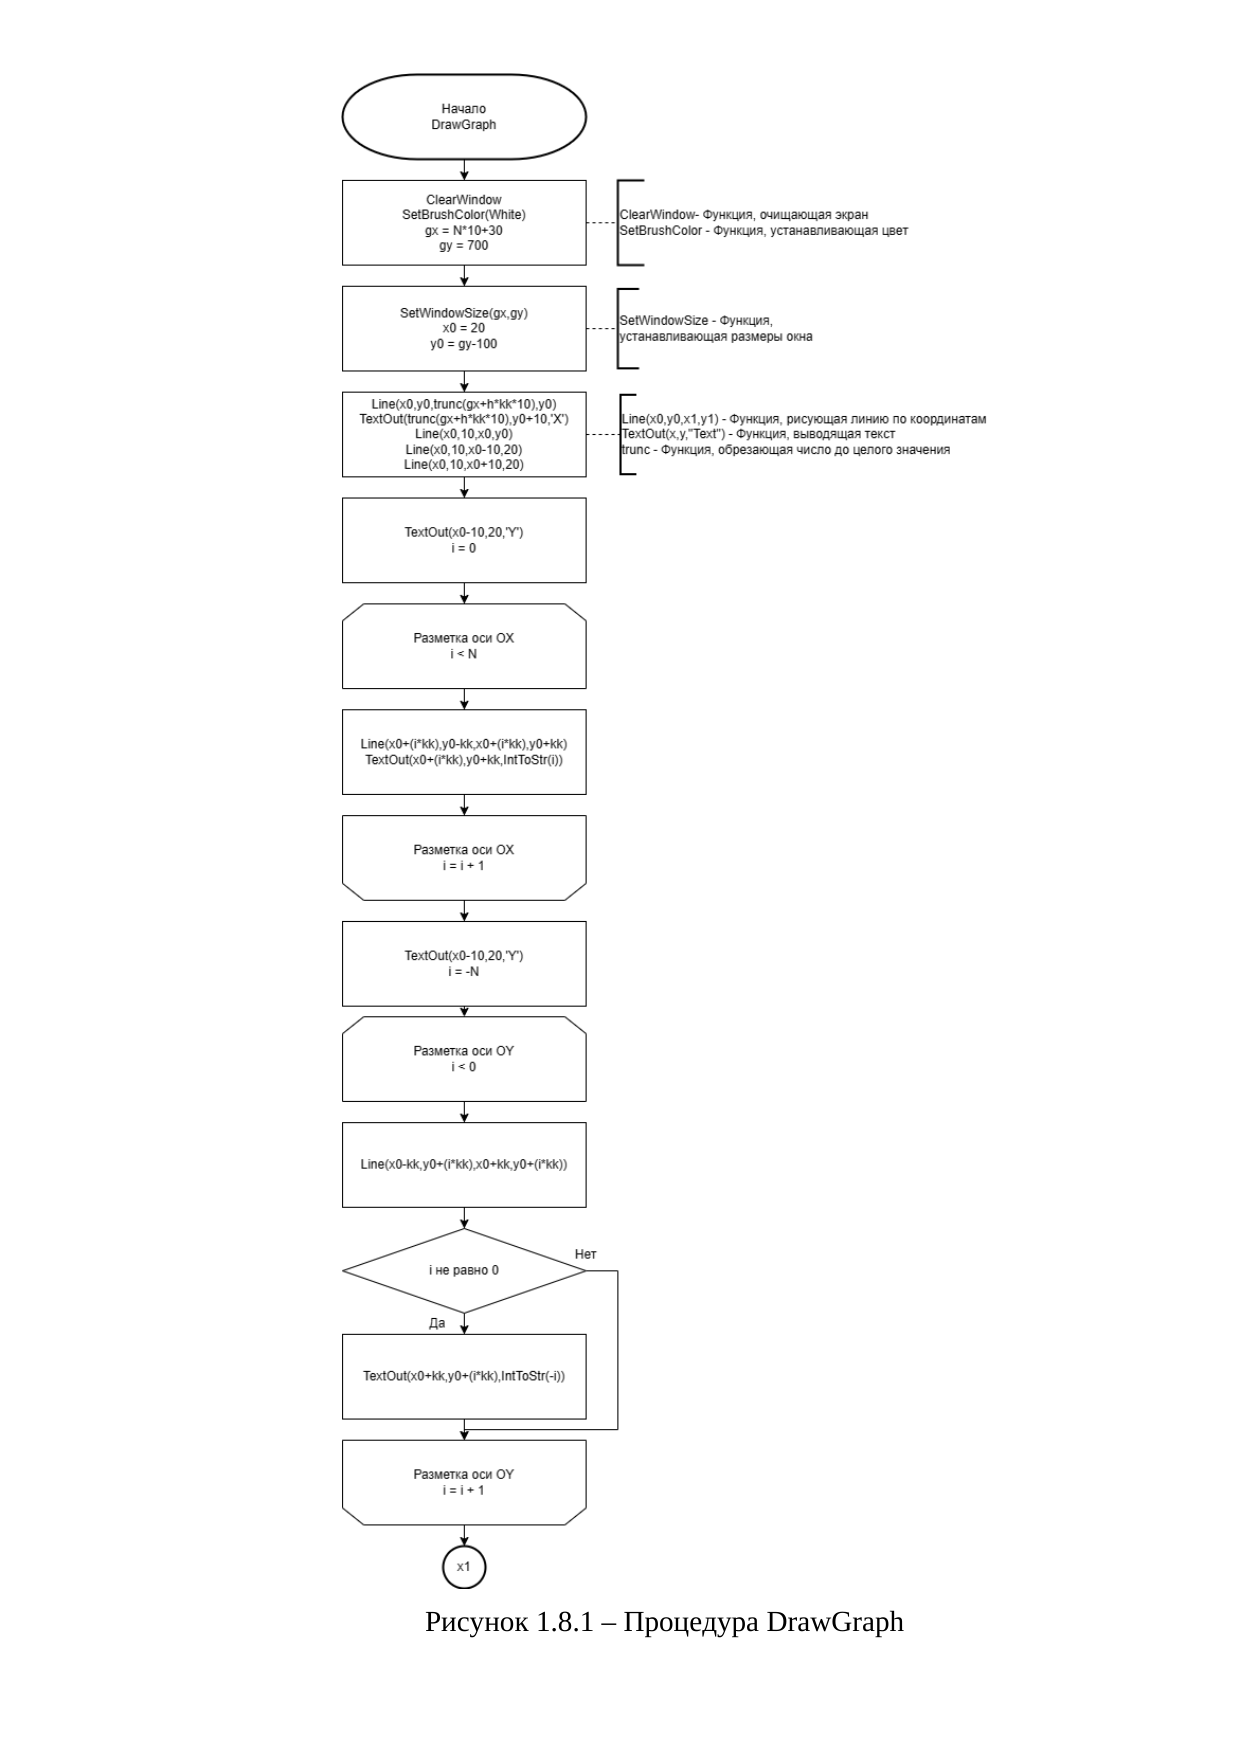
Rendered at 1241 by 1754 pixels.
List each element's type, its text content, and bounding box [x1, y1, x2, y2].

text Рисунок 1.8.1 – Процедура DrawGraph [177, 1604, 1152, 1638]
picture [341, 73, 988, 1589]
